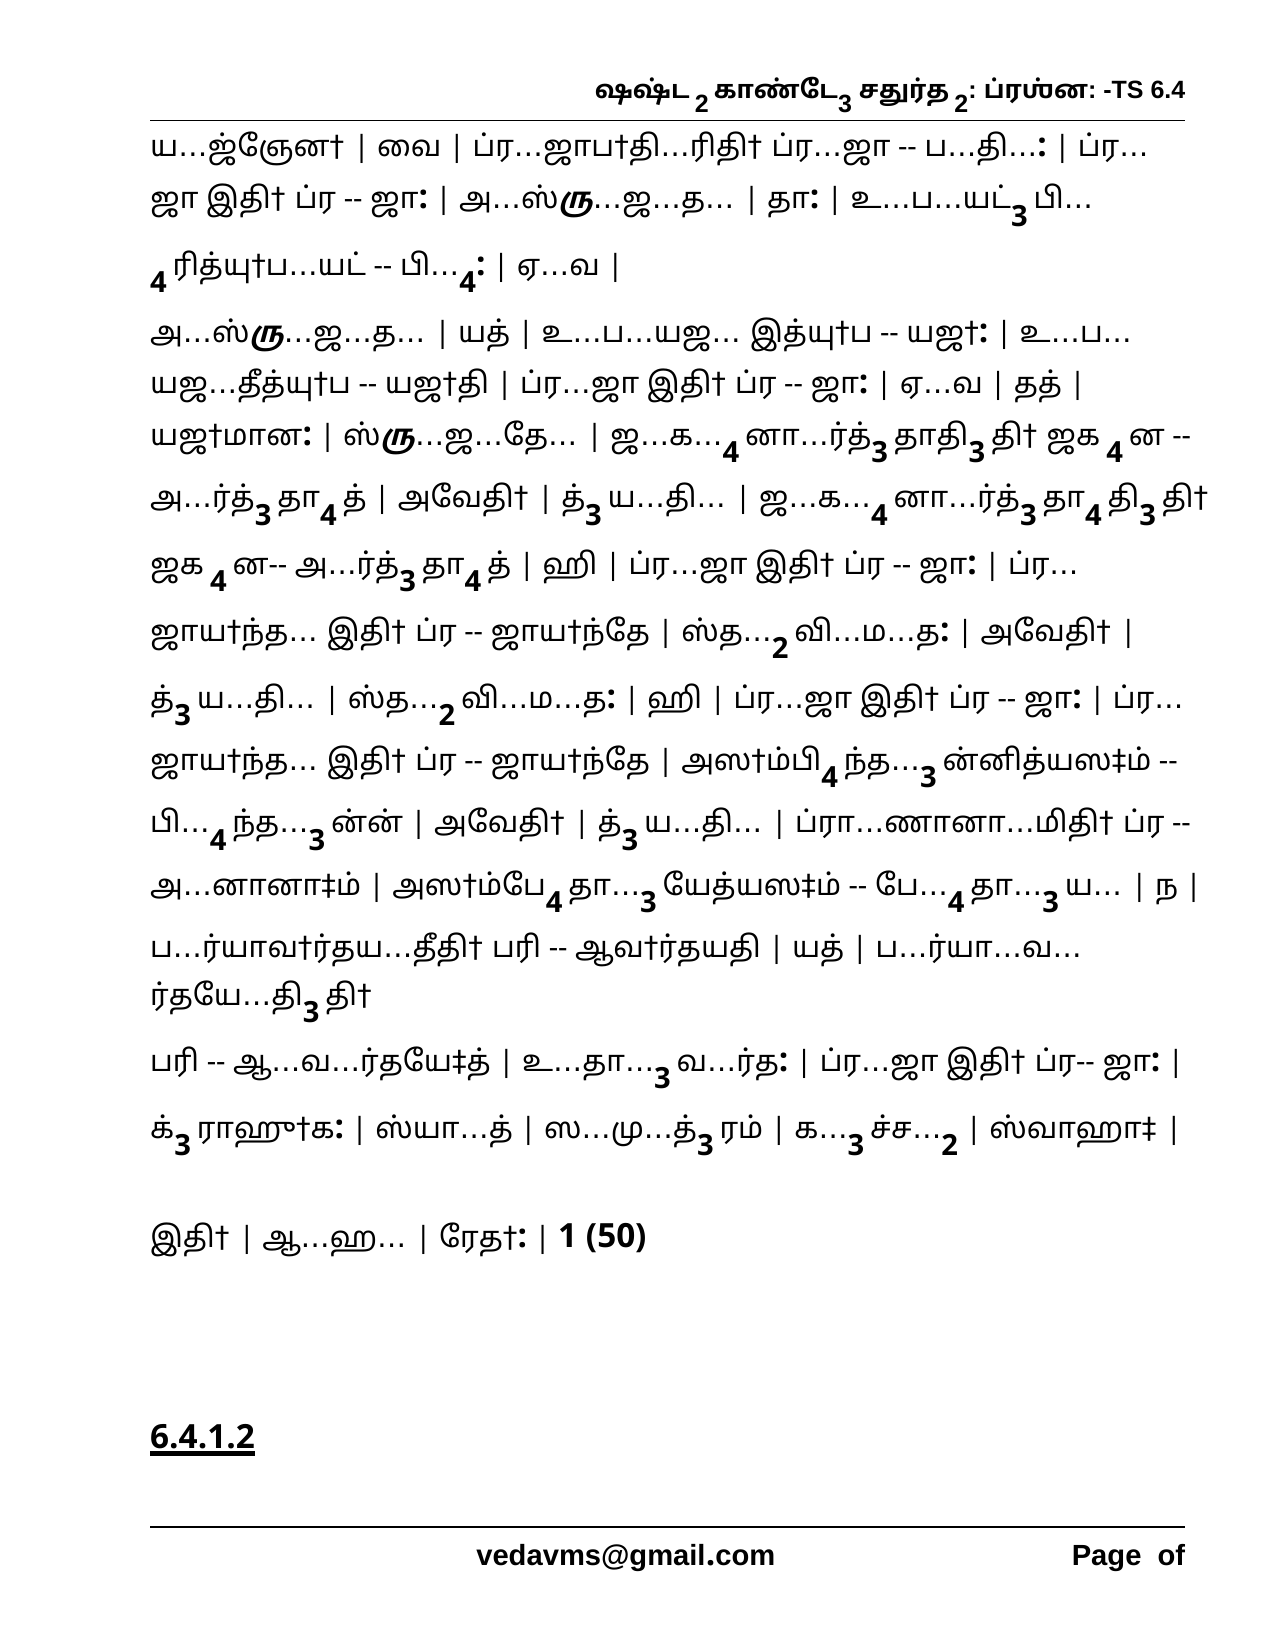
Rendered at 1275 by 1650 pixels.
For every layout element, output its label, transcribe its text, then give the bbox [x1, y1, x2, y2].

text ய…ஜ்ஞேன† | வை | ப்ர…ஜாப†தி…ரிதி† ப்ர…ஜா -- ப…தி…: | ப்ர…ஜா இதி† ப்ர -- ஜா: | அ…ஸ்ரு…ஜ…த… | தா: | உ…ப…யட்3பி…4ரித்யு†ப…யட் -- பி…4: | ஏ…வ | [150, 121, 1185, 301]
text 6.4.1.2 [150, 1413, 1185, 1458]
text அ…ஸ்ரு…ஜ…த… | யத் | உ…ப…யஜ… இத்யு†ப -- யஜ†: | உ…ப…யஜ…தீத்யு†ப -- யஜ†தி | ப்ர…ஜா இதி† ப்ர -- ஜா: | ஏ…வ | தத் | யஜ†மான: | ஸ்ரு…ஜ…தே… | ஜ…க…4னா…ர்த்3தாதி3தி† ஜக4ன -- அ…ர்த்3தா4த் | அவேதி† | த்3ய…தி… | ஜ…க…4னா…ர்த்3தா4தி3தி† ஜக4ன-- அ…ர்த்3தா4த் | ஹி | ப்ர…ஜா இதி† ப்ர -- ஜா: | ப்ர…ஜாய†ந்த… இதி† ப்ர -- ஜாய†ந்தே | ஸ்த…2வி…ம…த: | அவேதி† | த்3ய…தி… | ஸ்த…2வி…ம…த: | ஹி | ப்ர…ஜா இதி† ப்ர -- ஜா: | ப்ர…ஜாய†ந்த… இதி† ப்ர -- ஜாய†ந்தே | அஸ†ம்பி4ந்த…3ன்னித்யஸ‡ம் -- பி…4ந்த…3ன்ன் | அவேதி† | த்3ய…தி… | ப்ரா…ணானா…மிதி† ப்ர -- அ…னானா‡ம் | அஸ†ம்பே4தா…3யேத்யஸ‡ம் -- பே…4தா…3ய… | ந | [150, 307, 1209, 921]
text ப…ர்யாவ†ர்தய…தீதி† பரி -- ஆவ†ர்தயதி | யத் | ப…ர்யா…வ…ர்தயே…தி3தி† பரி -- ஆ…வ…ர்தயே‡த் | உ…தா…3வ…ர்த: | ப்ர…ஜா இதி† ப்ர-- ஜா: | க்3ராஹு†க: | ஸ்யா…த் | ஸ…மு…த்3ரம் | க…3ச்ச…2 | ஸ்வாஹா‡ | இதி† | ஆ…ஹ… | ரேத†: | 1 (50) [150, 926, 1185, 1258]
